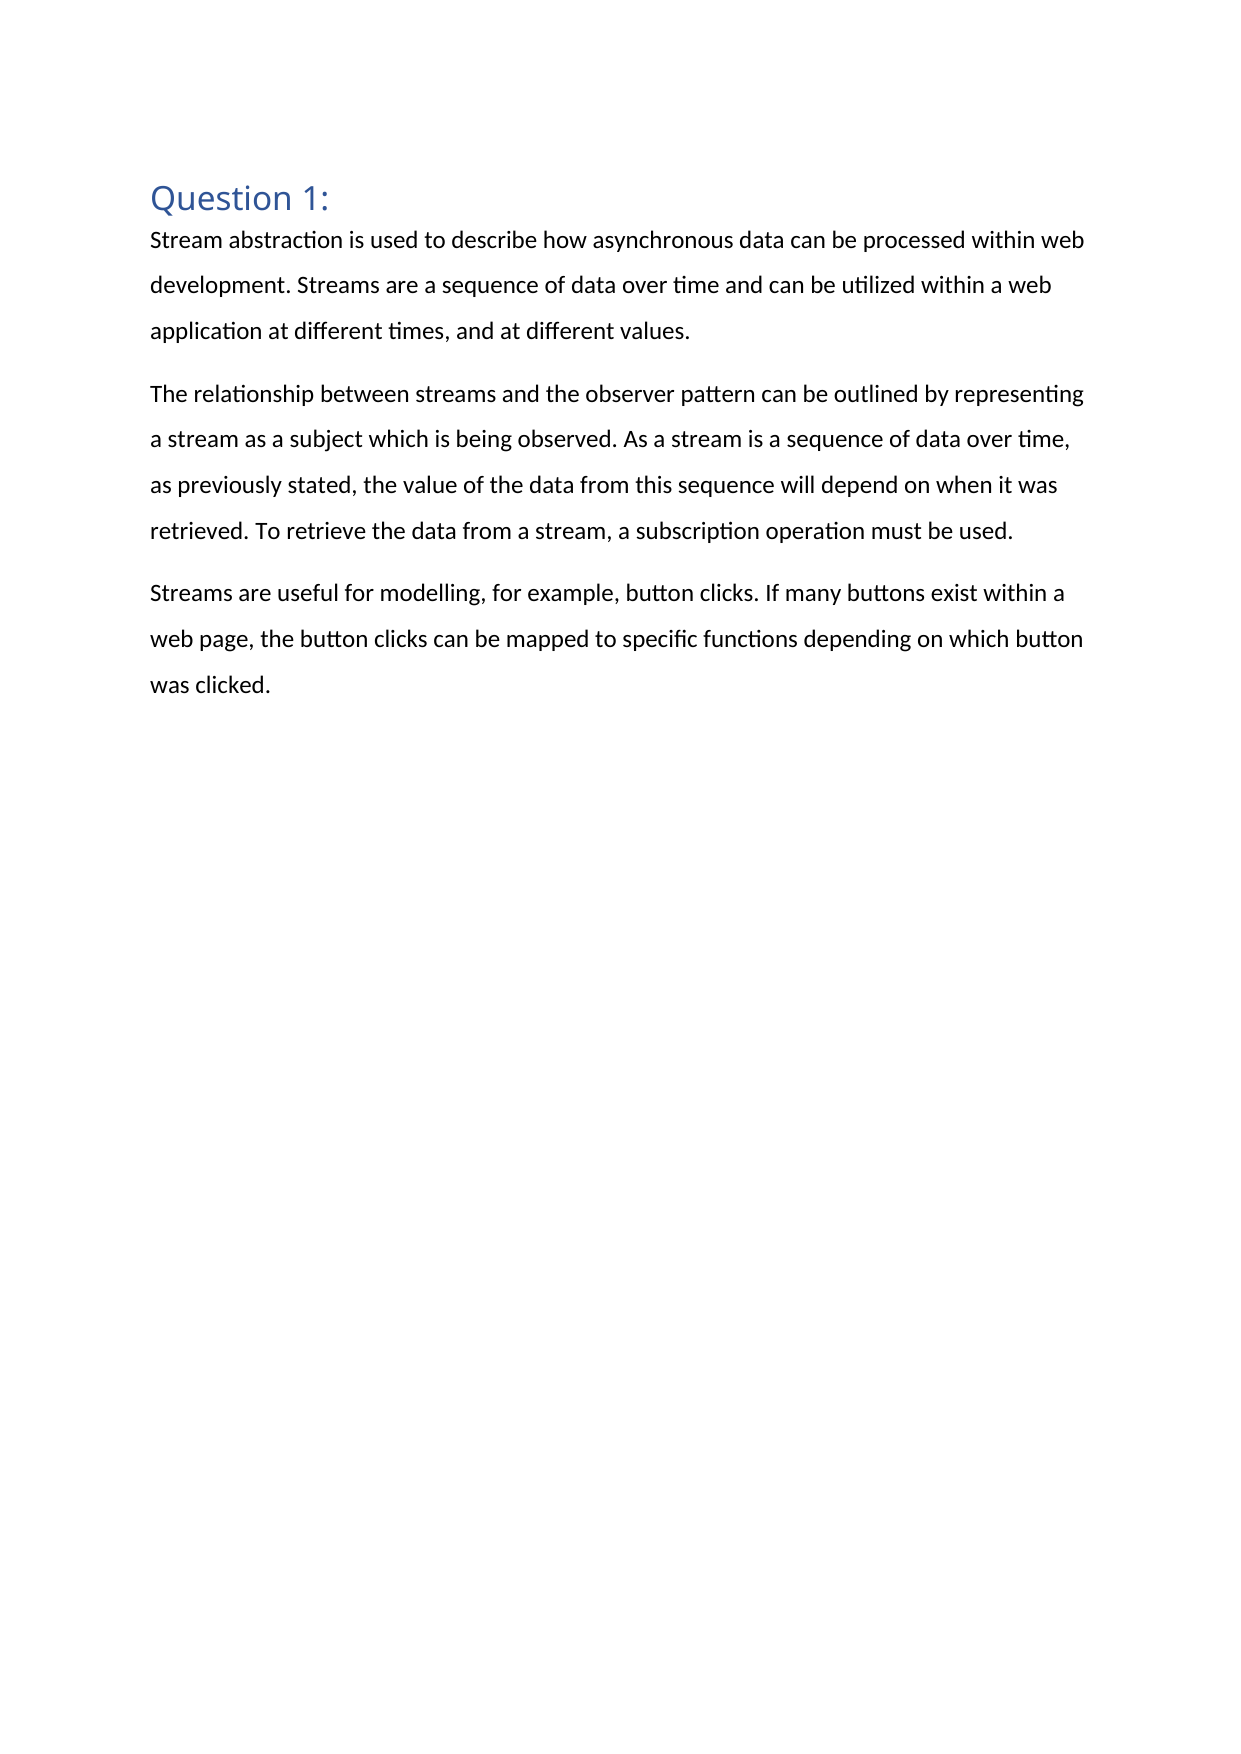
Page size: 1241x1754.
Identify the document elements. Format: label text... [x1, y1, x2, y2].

text Streams are useful for modelling, for example, button clicks. If many buttons exist within a web page, the button clicks can be mapped to specific functions depending on which button was clicked. [150, 577, 1090, 699]
text Stream abstraction is used to describe how asynchronous data can be processed within web development. Streams are a sequence of data over time and can be utilized within a web application at different times, and at different values. [150, 224, 1090, 346]
subtitle Question 1: [150, 175, 1090, 220]
text The relationship between streams and the observer pattern can be outlined by representing a stream as a subject which is being observed. As a stream is a sequence of data over time, as previously stated, the value of the data from this sequence will depend on when it was retrieved. To retrieve the data from a stream, a subscription operation must be used. [150, 378, 1090, 546]
